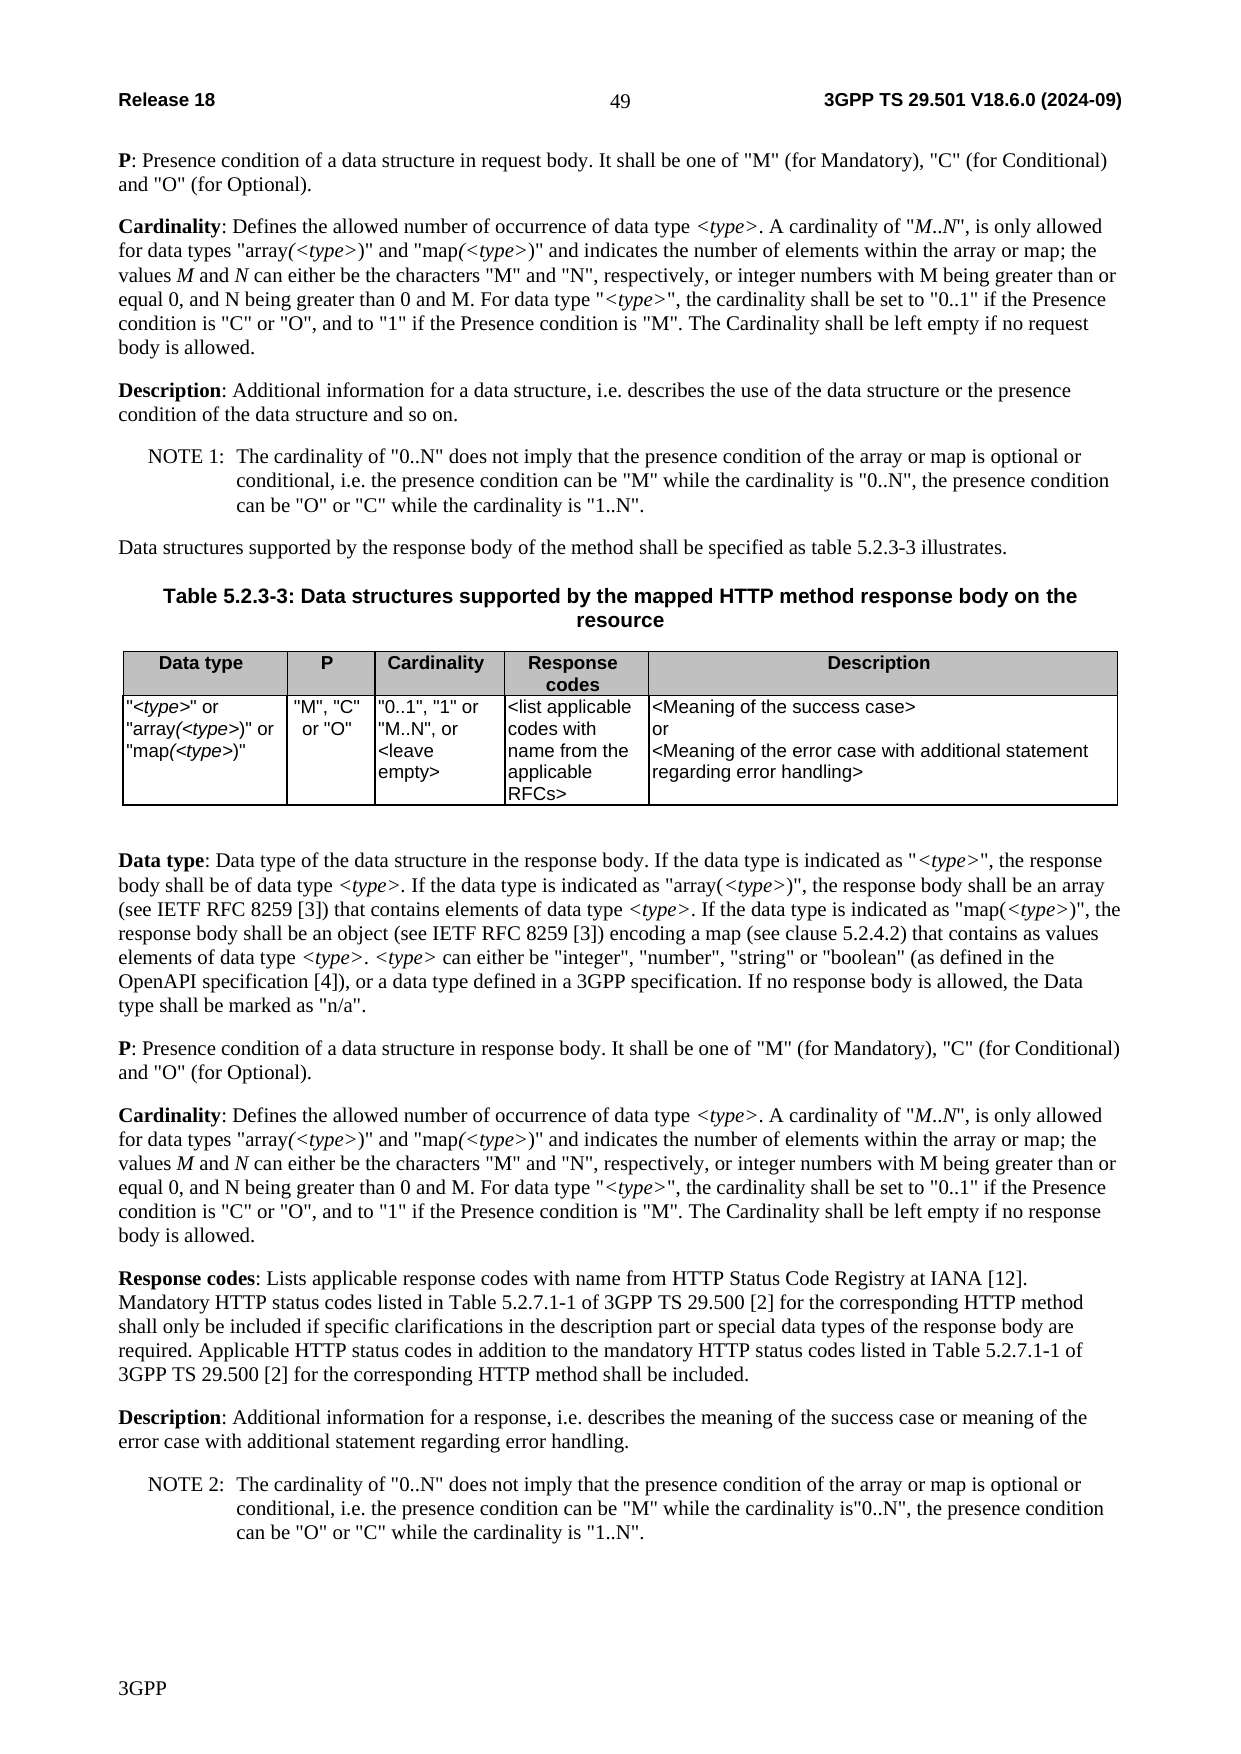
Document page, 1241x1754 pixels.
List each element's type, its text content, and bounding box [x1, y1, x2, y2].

text Response codes: Lists applicable response codes with name from HTTP Status Code Registry at IANA [12]. Mandatory HTTP status codes listed in Table 5.2.7.1-1 of 3GPP TS 29.500 [2] for the corresponding HTTP method shall only be included if specific clarifications in the description part or special data types of the response body are required. Applicable HTTP status codes in addition to the mandatory HTTP status codes listed in Table 5.2.7.1-1 of 3GPP TS 29.500 [2] for the corresponding HTTP method shall be included. [118, 1266, 1122, 1386]
table_header Description [649, 652, 1117, 695]
table_cell <Meaning of the success case> or <Meaning of the error case with additional statement regarding error handling> [650, 696, 1117, 804]
table_header Response codes [505, 652, 648, 695]
table_cell "<type>" or "array(<type>)" or "map(<type>)" [124, 696, 286, 804]
text P: Presence condition of a data structure in response body. It shall be one of "M" (for Mandatory), "C" (for Conditional) and "O" (for Optional). [118, 1036, 1122, 1084]
text P: Presence condition of a data structure in request body. It shall be one of "M" (for Mandatory), "C" (for Conditional) and "O" (for Optional). [118, 147, 1122, 196]
table_header P [288, 652, 374, 695]
text NOTE 2: The cardinality of "0..N" does not imply that the presence condition of the array or map is optional or conditional, i.e. the presence condition can be "M" while the cardinality is"0..N", the presence condition can be "O" or "C" while the cardinality is "1..N". [148, 1472, 1122, 1544]
table_cell "M", "C" or "O" [288, 696, 374, 804]
text Cardinality: Defines the allowed number of occurrence of data type <type>. A cardinality of "M..N", is only allowed for data types "array(<type>)" and "map(<type>)" and indicates the number of elements within the array or map; the values M and N can either be the characters "M" and "N", respectively, or integer numbers with M being greater than or equal 0, and N being greater than 0 and M. For data type "<type>", the cardinality shall be set to "0..1" if the Presence condition is "C" or "O", and to "1" if the Presence condition is "M". The Cardinality shall be left empty if no request body is allowed. [118, 214, 1122, 359]
text Data type: Data type of the data structure in the response body. If the data type is indicated as "<type>", the response body shall be of data type <type>. If the data type is indicated as "array(<type>)", the response body shall be an array (see IETF RFC 8259 [3]) that contains elements of data type <type>. If the data type is indicated as "map(<type>)", the response body shall be an object (see IETF RFC 8259 [3]) encoding a map (see clause 5.2.4.2) that contains as values elements of data type <type>. <type> can either be "integer", "number", "string" or "boolean" (as defined in the OpenAPI specification [4]), or a data type defined in a 3GPP specification. If no response body is allowed, the Data type shall be marked as "n/a". [118, 848, 1122, 1017]
table_cell <list applicable codes with name from the applicable RFCs> [506, 696, 648, 804]
table_header Cardinality [376, 652, 504, 695]
table_header Data type [124, 652, 287, 695]
text Cardinality: Defines the allowed number of occurrence of data type <type>. A cardinality of "M..N", is only allowed for data types "array(<type>)" and "map(<type>)" and indicates the number of elements within the array or map; the values M and N can either be the characters "M" and "N", respectively, or integer numbers with M being greater than or equal 0, and N being greater than 0 and M. For data type "<type>", the cardinality shall be set to "0..1" if the Presence condition is "C" or "O", and to "1" if the Presence condition is "M". The Cardinality shall be left empty if no response body is allowed. [118, 1102, 1122, 1247]
text Data structures supported by the response body of the method shall be specified as table 5.2.3-3 illustrates. [118, 535, 1122, 559]
table_cell "0..1", "1" or "M..N", or <leave empty> [376, 696, 504, 804]
text NOTE 1: The cardinality of "0..N" does not imply that the presence condition of the array or map is optional or conditional, i.e. the presence condition can be "M" while the cardinality is "0..N", the presence condition can be "O" or "C" while the cardinality is "1..N". [148, 444, 1122, 517]
text Table 5.2.3-3: Data structures supported by the mapped HTTP method response body on the resource [118, 584, 1122, 632]
text Description: Additional information for a data structure, i.e. describes the use of the data structure or the presence condition of the data structure and so on. [118, 377, 1122, 426]
text Description: Additional information for a response, i.e. describes the meaning of the success case or meaning of the error case with additional statement regarding error handling. [118, 1405, 1122, 1453]
